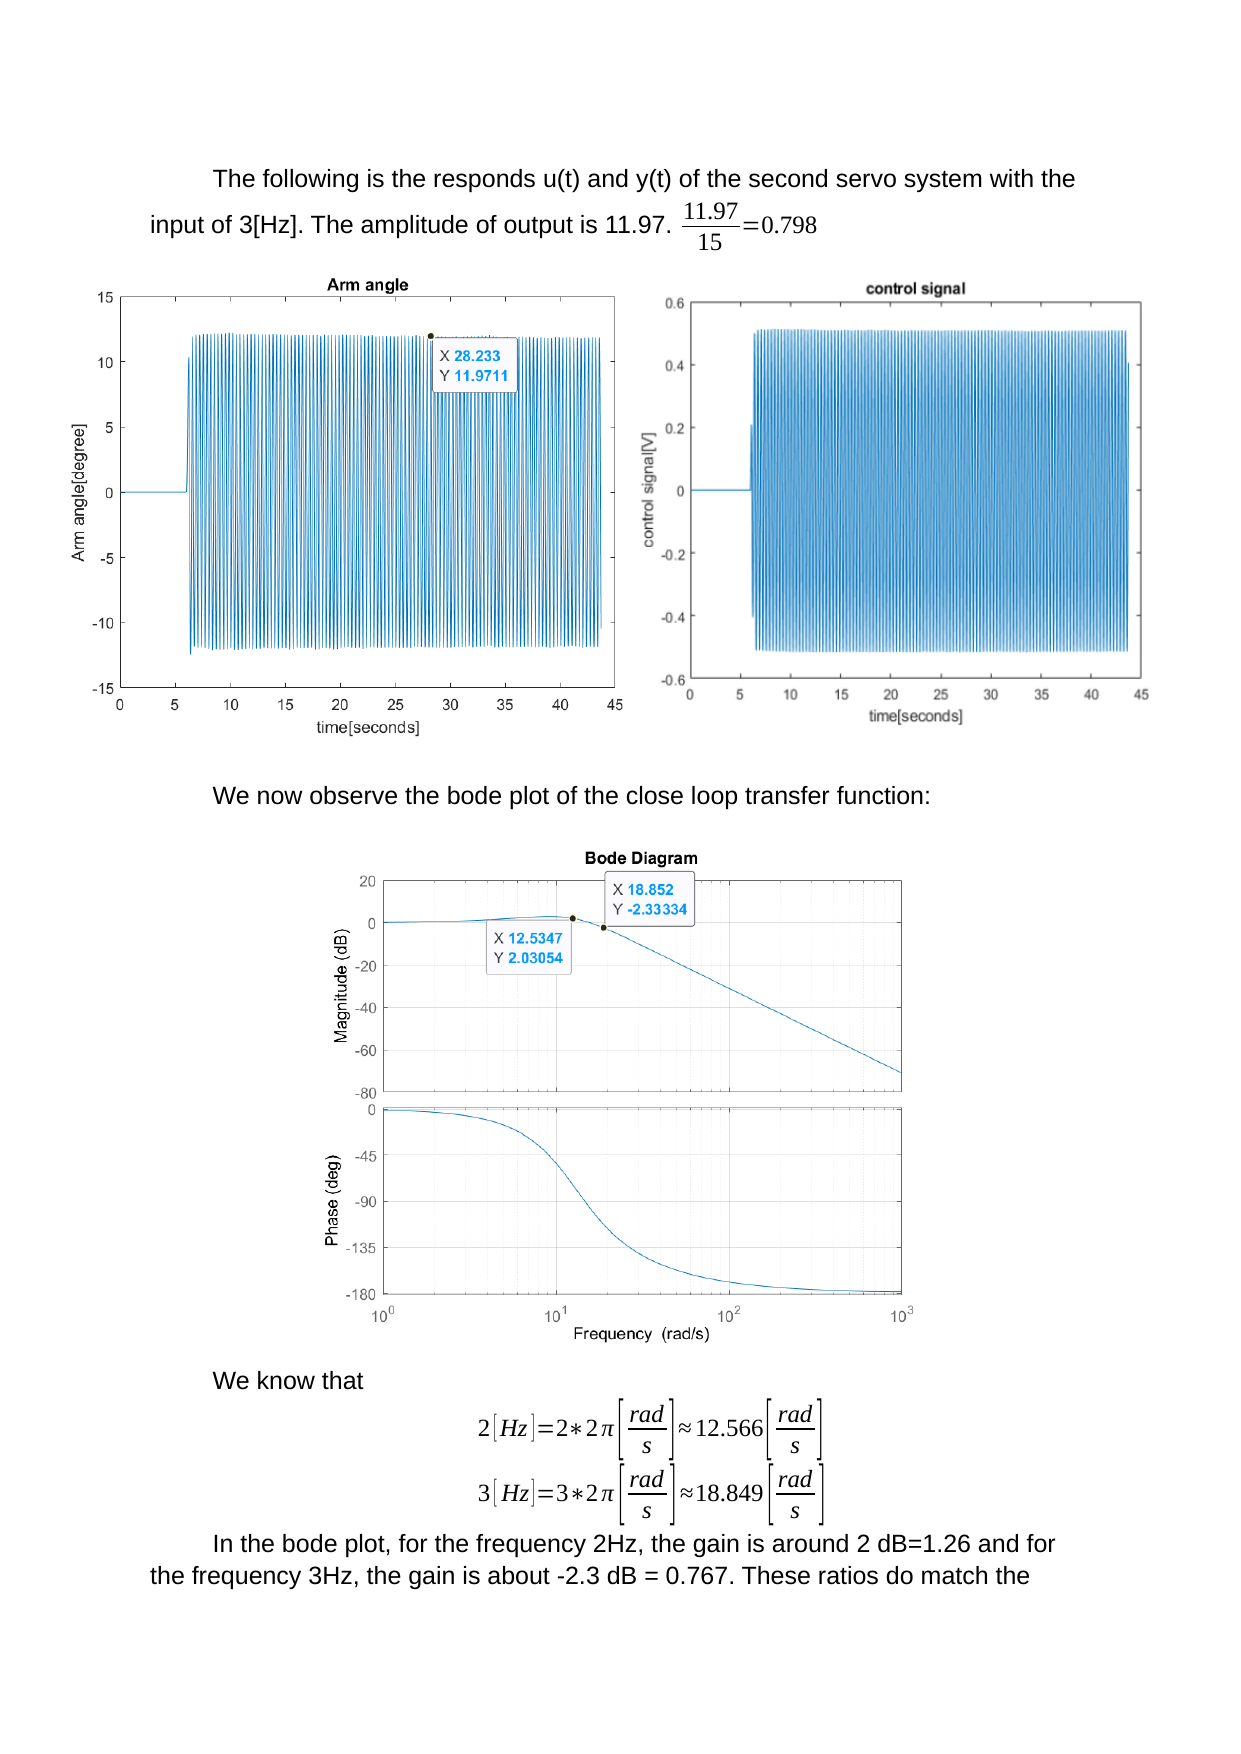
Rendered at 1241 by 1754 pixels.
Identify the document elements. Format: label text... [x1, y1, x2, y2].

picture [624, 271, 1188, 737]
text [150, 1527, 1090, 1592]
picture [315, 842, 925, 1351]
text We now observe the bode plot of the close loop transfer function: [150, 779, 1090, 812]
text We know that [150, 1364, 1090, 1397]
picture [59, 271, 623, 737]
text The following is the responds u(t) and y(t) of the second servo system with the input of 3[Hz]. The amplitude of output is 11.97. [150, 162, 1090, 259]
